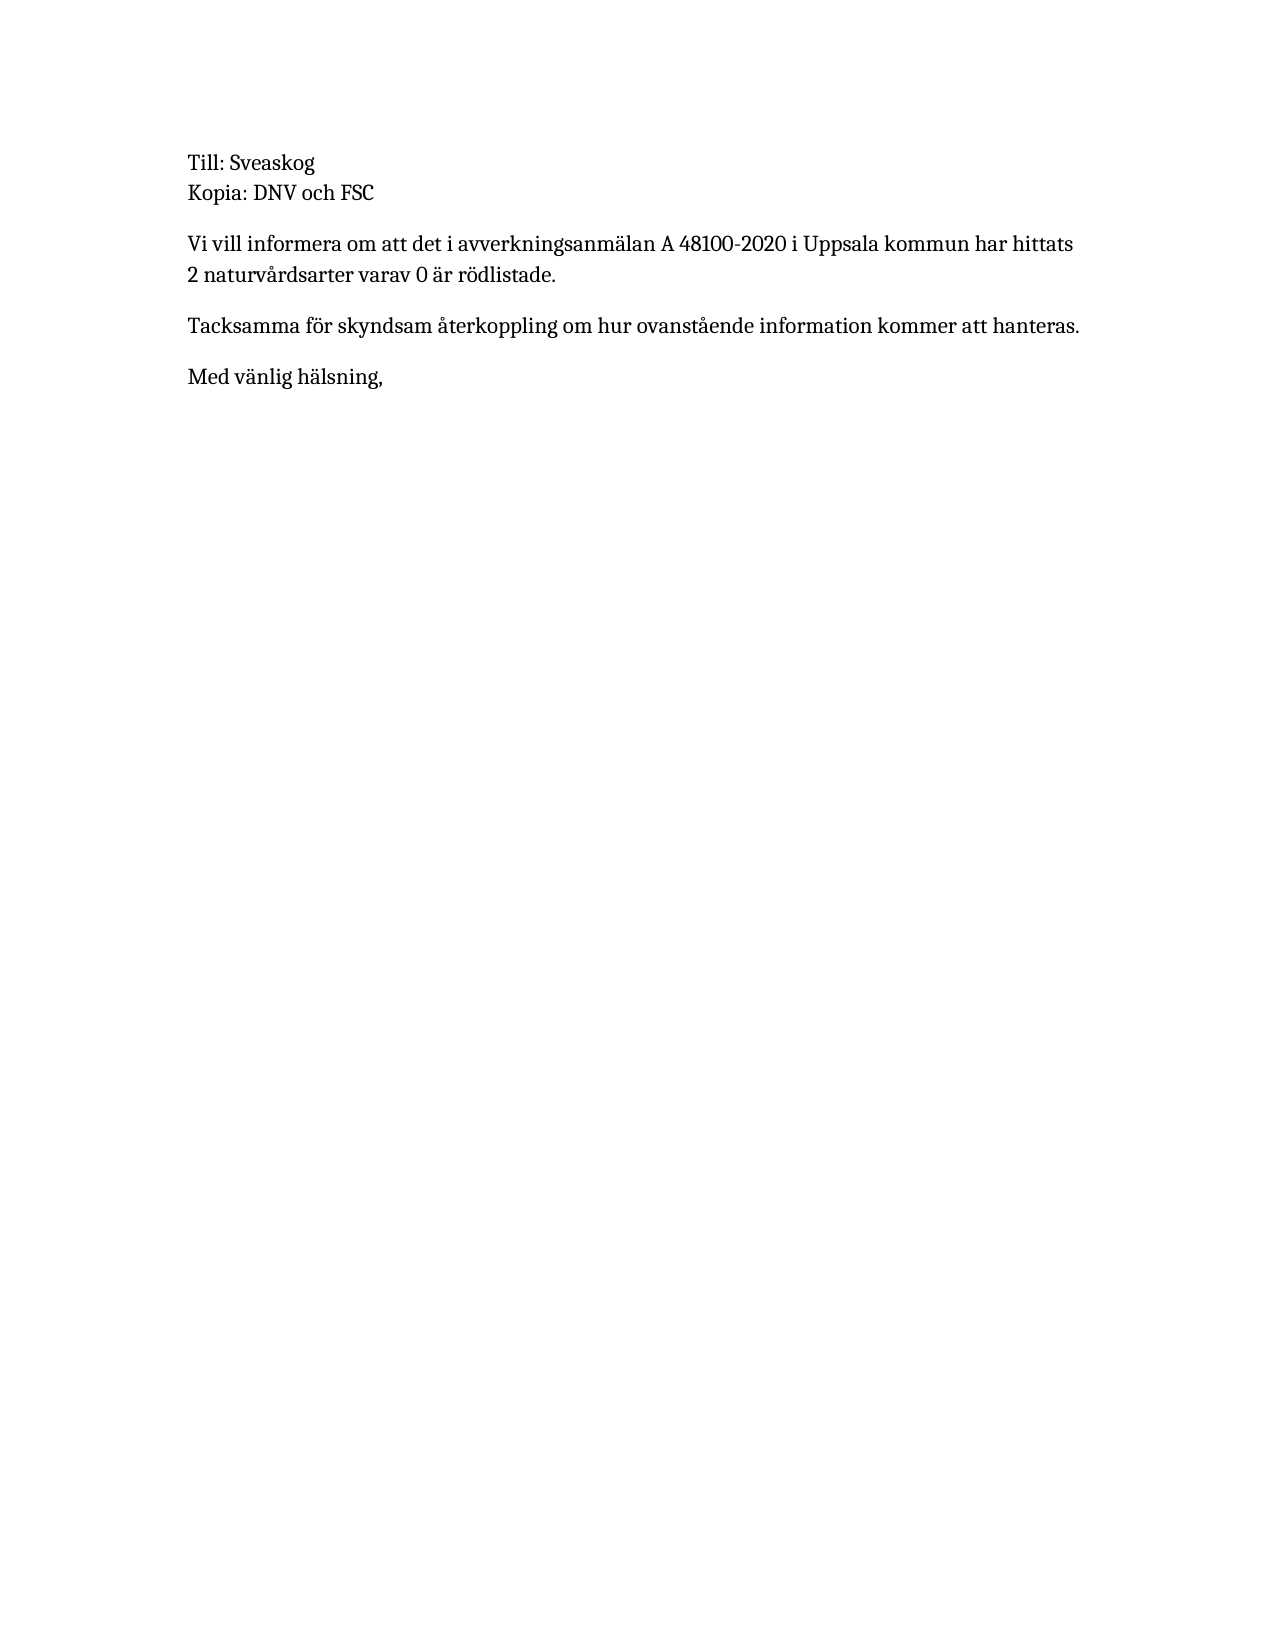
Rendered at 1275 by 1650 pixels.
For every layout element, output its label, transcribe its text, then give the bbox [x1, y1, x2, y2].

text Vi vill informera om att det i avverkningsanmälan A 48100-2020 i Uppsala kommun har hittats 2 naturvårdsarter varav 0 är rödlistade. [187, 231, 1087, 288]
text Till: Sveaskog Kopia: DNV och FSC [187, 150, 1087, 207]
text Tacksamma för skyndsam återkoppling om hur ovanstående information kommer att hanteras. [187, 312, 1087, 339]
text Med vänlig hälsning, [187, 363, 1087, 420]
